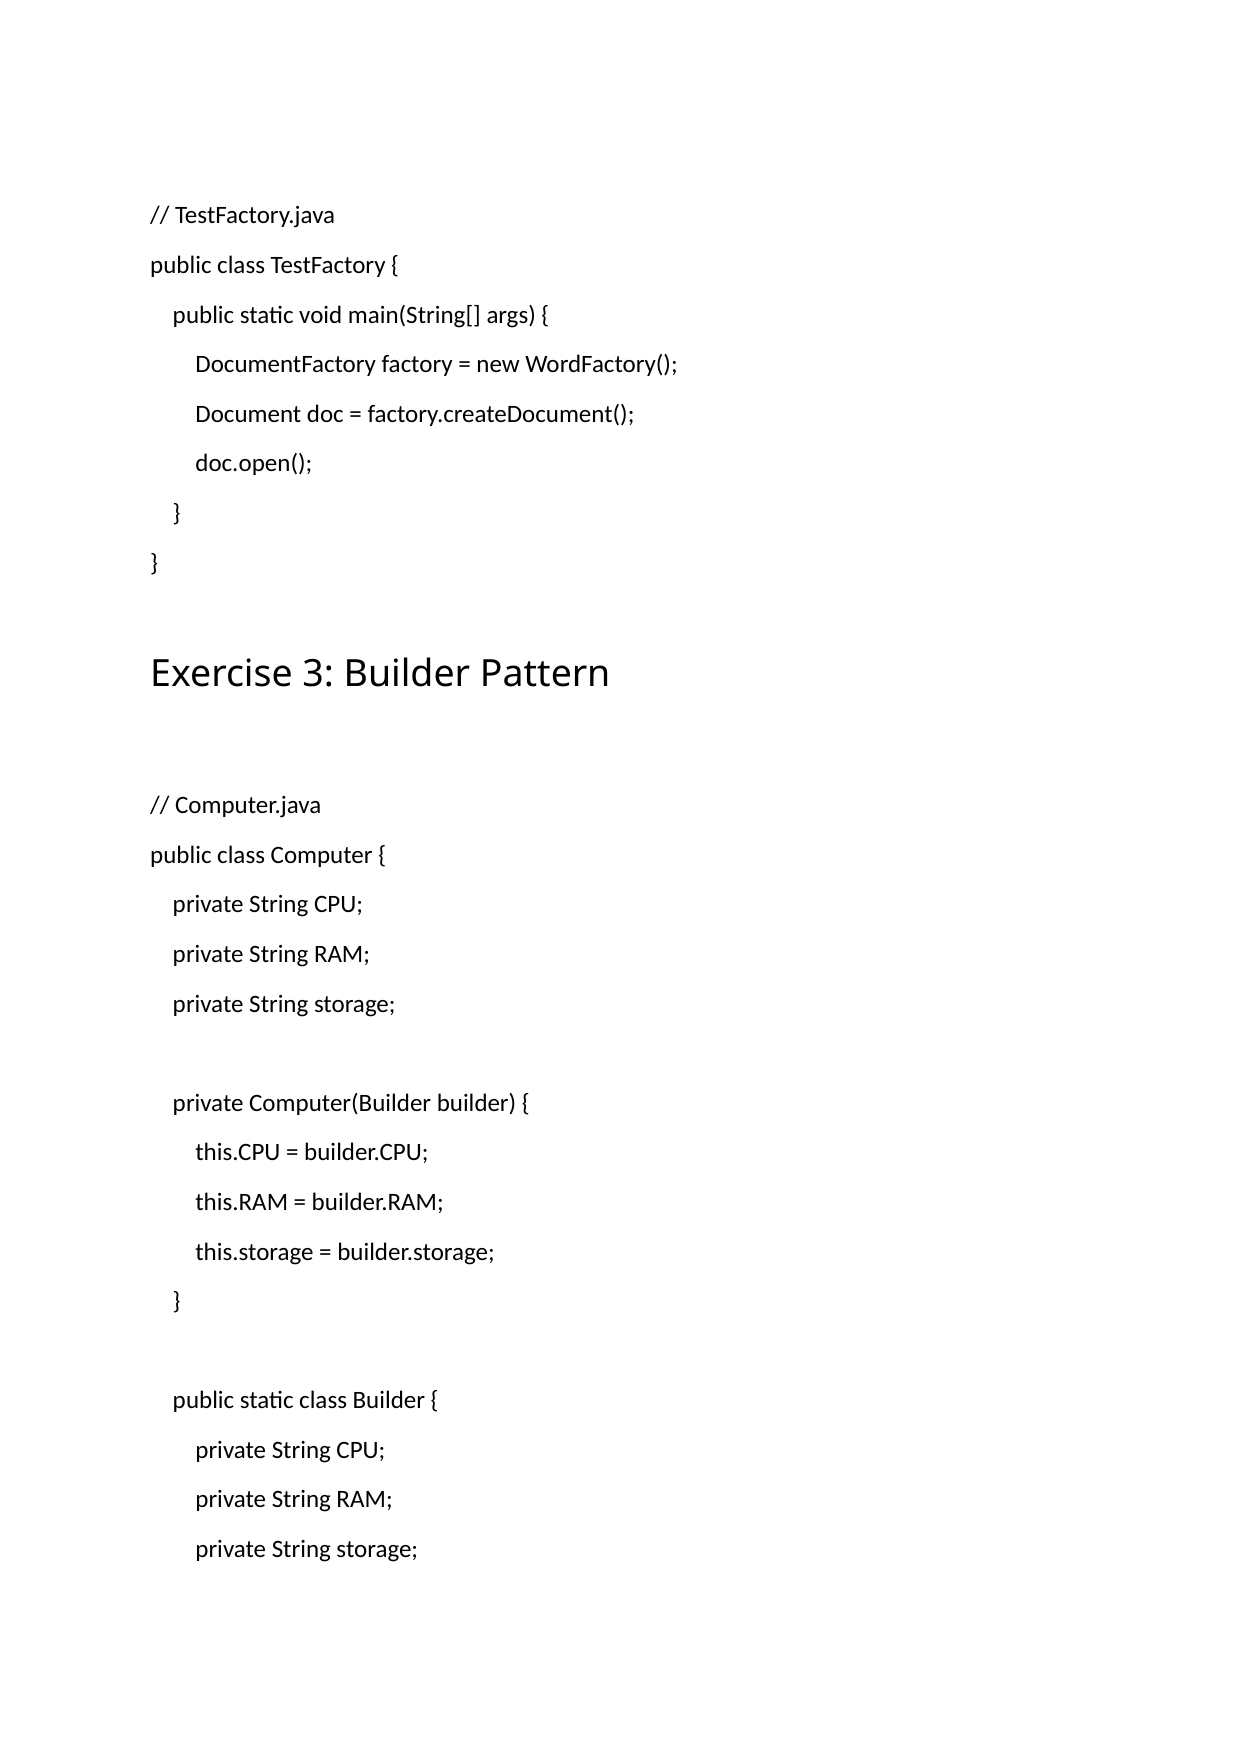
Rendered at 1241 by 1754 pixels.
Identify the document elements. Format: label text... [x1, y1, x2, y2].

text } [150, 1285, 1090, 1316]
text } [150, 497, 1090, 528]
text } [150, 547, 1090, 577]
text doc.open(); [150, 447, 1090, 478]
text // TestFactory.java [150, 199, 1090, 230]
text public static class Builder { [150, 1384, 1090, 1415]
text this.RAM = builder.RAM; [150, 1186, 1090, 1217]
text private String CPU; [150, 888, 1090, 919]
text DocumentFactory factory = new WordFactory(); [150, 348, 1090, 379]
text private String storage; [150, 1533, 1090, 1564]
text Document doc = factory.createDocument(); [150, 398, 1090, 428]
text public static void main(String[] args) { [150, 299, 1090, 329]
text public class Computer { [150, 839, 1090, 869]
text this.storage = builder.storage; [150, 1236, 1090, 1266]
text Exercise 3: Builder Pattern [150, 646, 1090, 697]
text private String storage; [150, 988, 1090, 1018]
text public class TestFactory { [150, 249, 1090, 280]
text private String RAM; [150, 1483, 1090, 1514]
text // Computer.java [150, 789, 1090, 820]
text this.CPU = builder.CPU; [150, 1136, 1090, 1167]
text private Computer(Builder builder) { [150, 1087, 1090, 1117]
text private String RAM; [150, 938, 1090, 969]
text private String CPU; [150, 1434, 1090, 1464]
